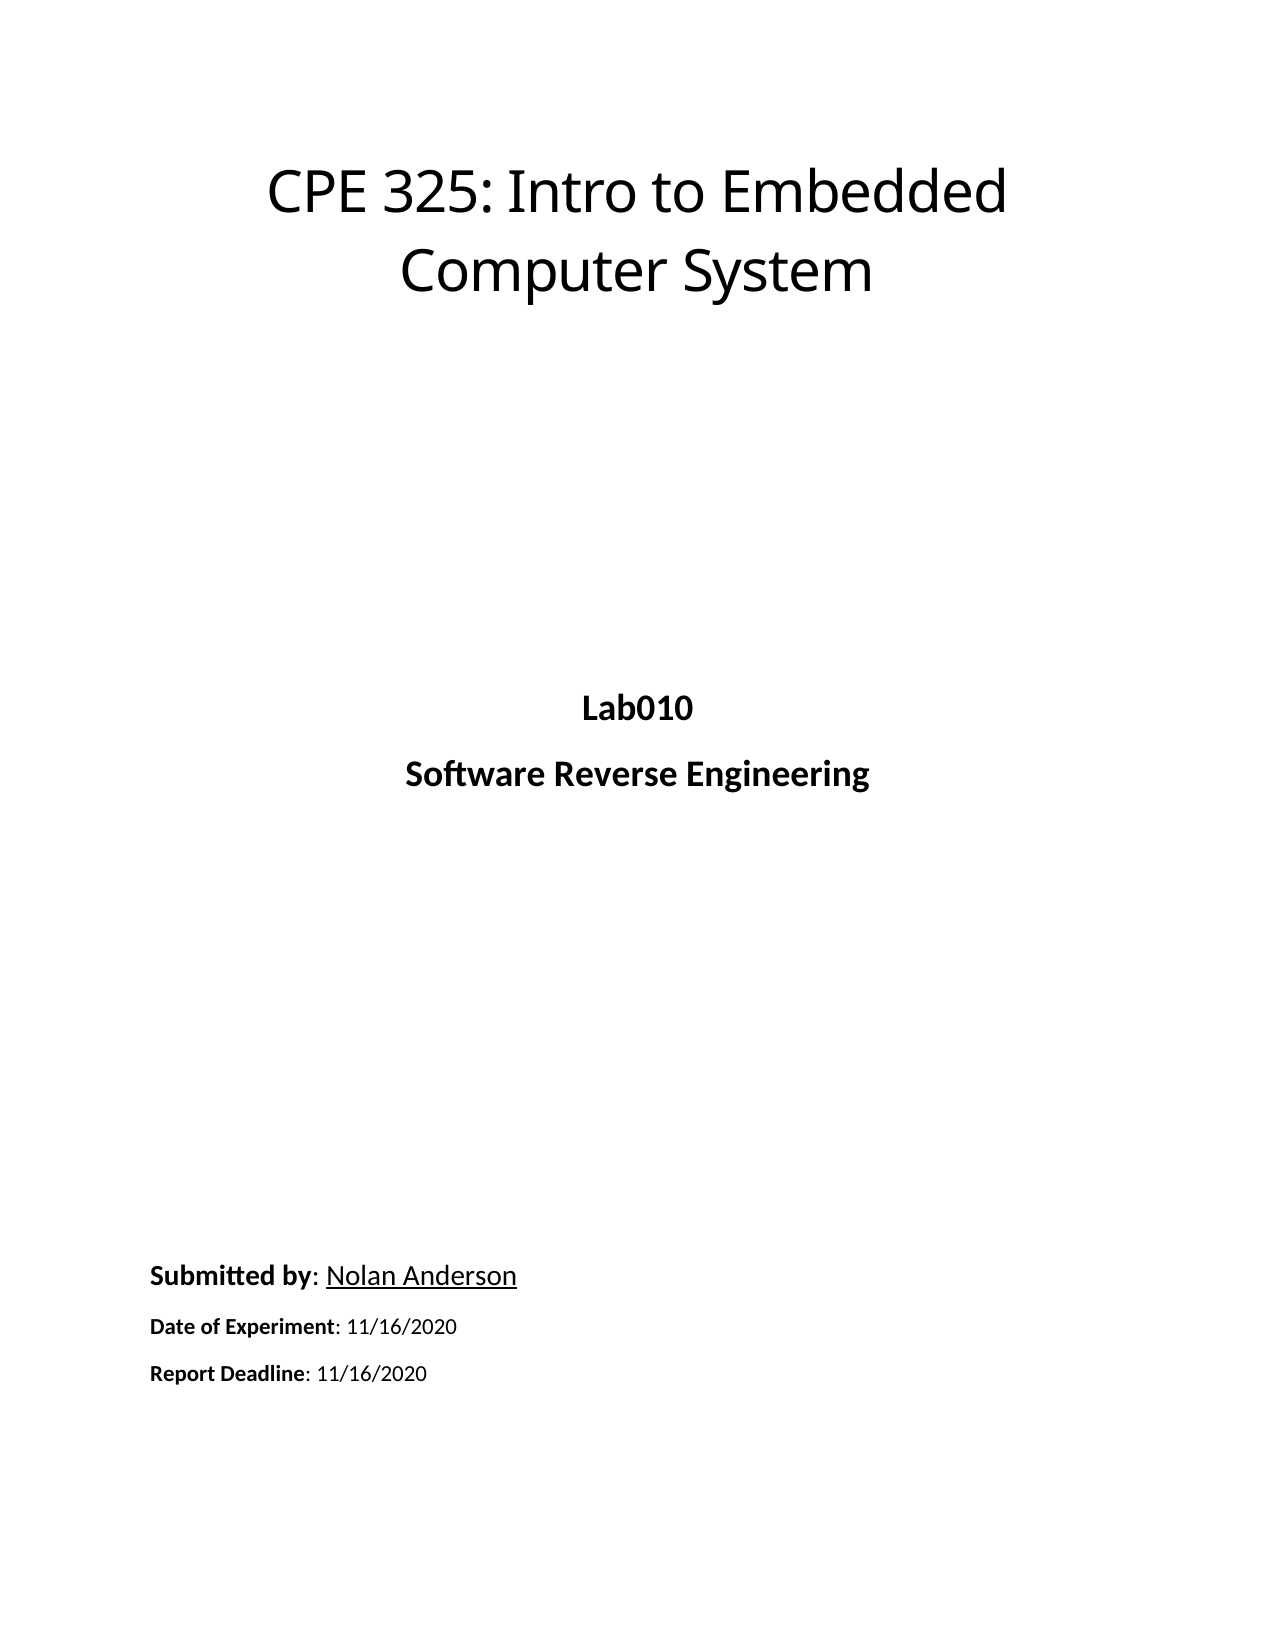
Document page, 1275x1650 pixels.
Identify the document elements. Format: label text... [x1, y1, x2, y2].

text Software Reverse Engineering [150, 750, 1125, 796]
title CPE 325: Intro to Embedded Computer System [150, 150, 1125, 309]
text Submitted by: Nolan Anderson [150, 1257, 1125, 1293]
text Date of Experiment: 11/16/2020 [150, 1312, 1125, 1340]
text Report Deadline: 11/16/2020 [150, 1359, 1125, 1387]
text Lab010 [150, 684, 1125, 730]
